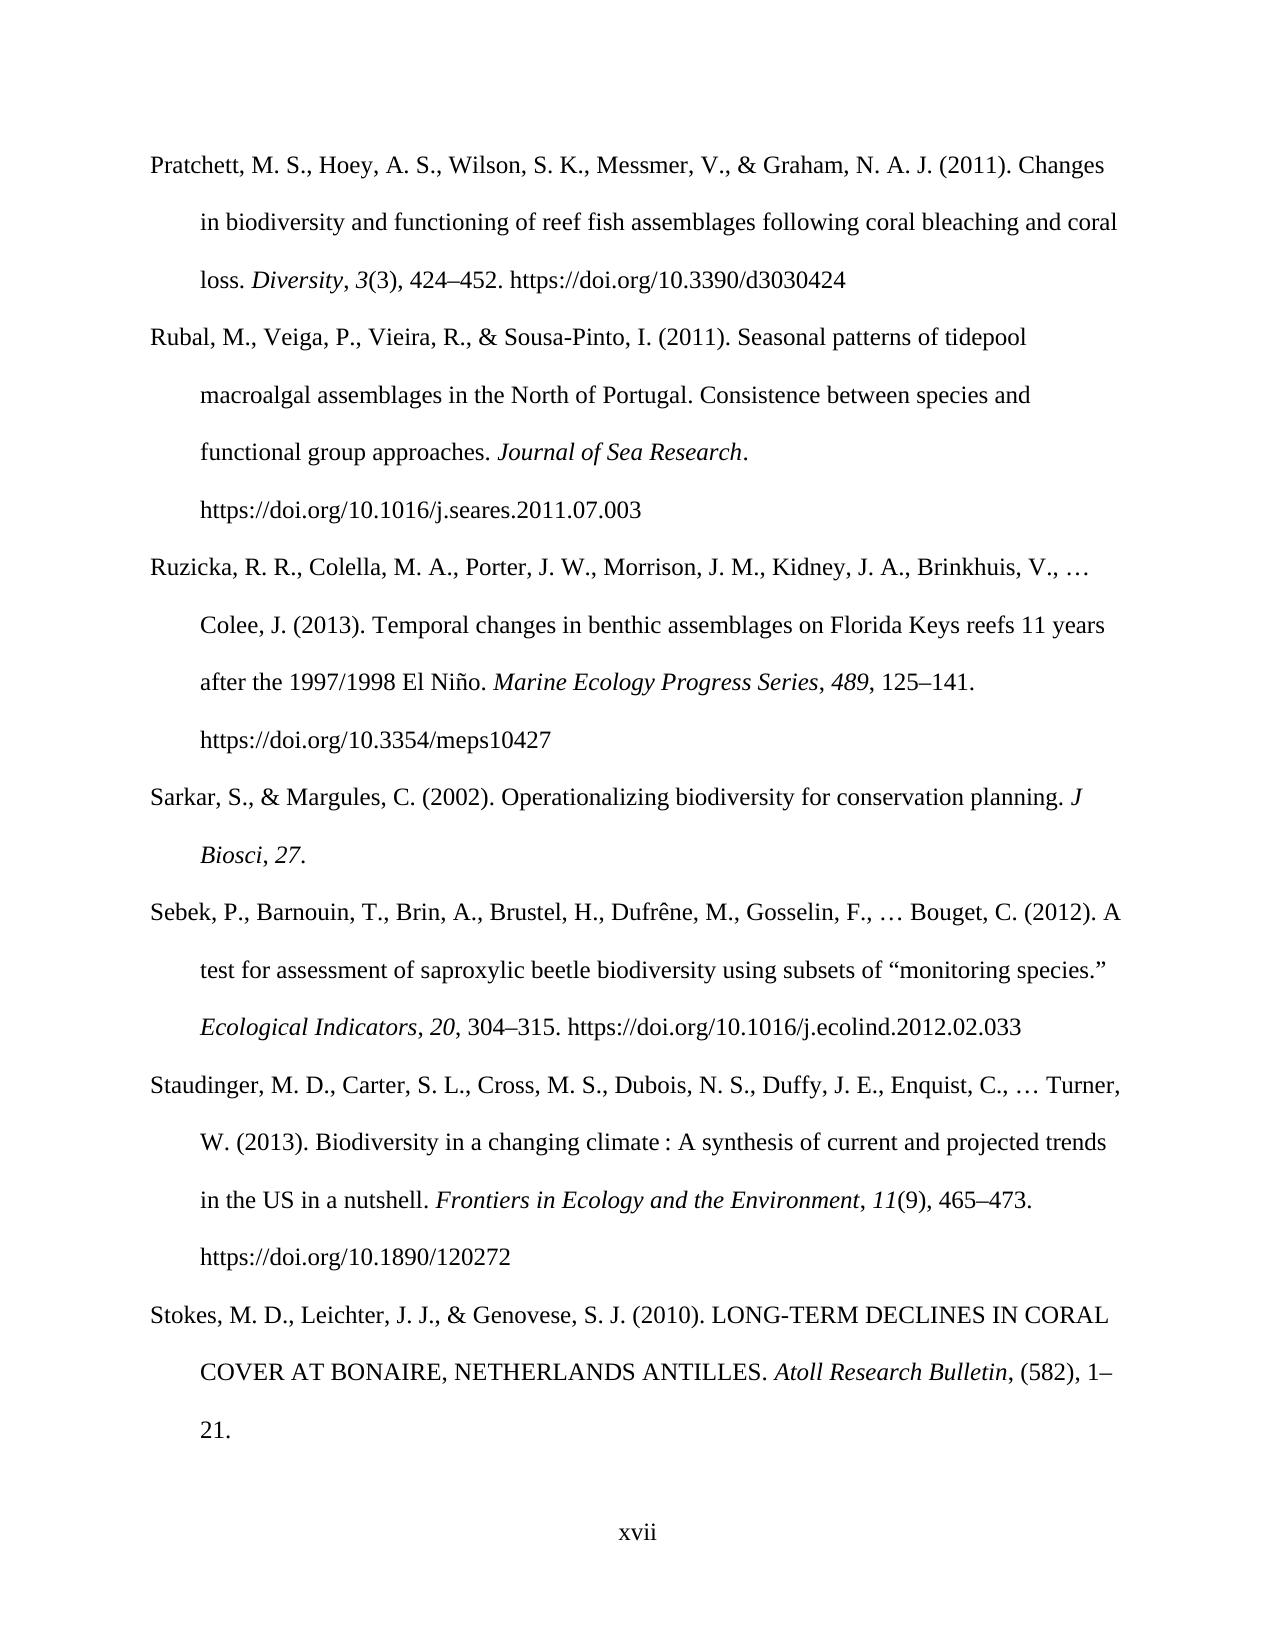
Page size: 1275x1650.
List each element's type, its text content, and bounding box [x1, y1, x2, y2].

text Sarkar, S., & Margules, C. (2002). Operationalizing biodiversity for conservation planning. J Biosci, 27. [150, 782, 1125, 869]
text Rubal, M., Veiga, P., Vieira, R., & Sousa-Pinto, I. (2011). Seasonal patterns of tidepool macroalgal assemblages in the North of Portugal. Consistence between species and functional group approaches. Journal of Sea Research. https://doi.org/10.1016/j.seares.2011.07.003 [150, 322, 1125, 524]
text Sebek, P., Barnouin, T., Brin, A., Brustel, H., Dufrêne, M., Gosselin, F., … Bouget, C. (2012). A test for assessment of saproxylic beetle biodiversity using subsets of “monitoring species.” Ecological Indicators, 20, 304–315. https://doi.org/10.1016/j.ecolind.2012.02.033 [150, 897, 1125, 1041]
text Pratchett, M. S., Hoey, A. S., Wilson, S. K., Messmer, V., & Graham, N. A. J. (2011). Changes in biodiversity and functioning of reef fish assemblages following coral bleaching and coral loss. Diversity, 3(3), 424–452. https://doi.org/10.3390/d3030424 [150, 150, 1125, 294]
text Ruzicka, R. R., Colella, M. A., Porter, J. W., Morrison, J. M., Kidney, J. A., Brinkhuis, V., … Colee, J. (2013). Temporal changes in benthic assemblages on Florida Keys reefs 11 years after the 1997/1998 El Niño. Marine Ecology Progress Series, 489, 125–141. https://doi.org/10.3354/meps10427 [150, 552, 1125, 754]
text Stokes, M. D., Leichter, J. J., & Genovese, S. J. (2010). LONG-TERM DECLINES IN CORAL COVER AT BONAIRE, NETHERLANDS ANTILLES. Atoll Research Bulletin, (582), 1–21. [150, 1300, 1125, 1444]
text Staudinger, M. D., Carter, S. L., Cross, M. S., Dubois, N. S., Duffy, J. E., Enquist, C., … Turner, W. (2013). Biodiversity in a changing climate : A synthesis of current and projected trends in the US in a nutshell. Frontiers in Ecology and the Environment, 11(9), 465–473. https://doi.org/10.1890/120272 [150, 1070, 1125, 1271]
